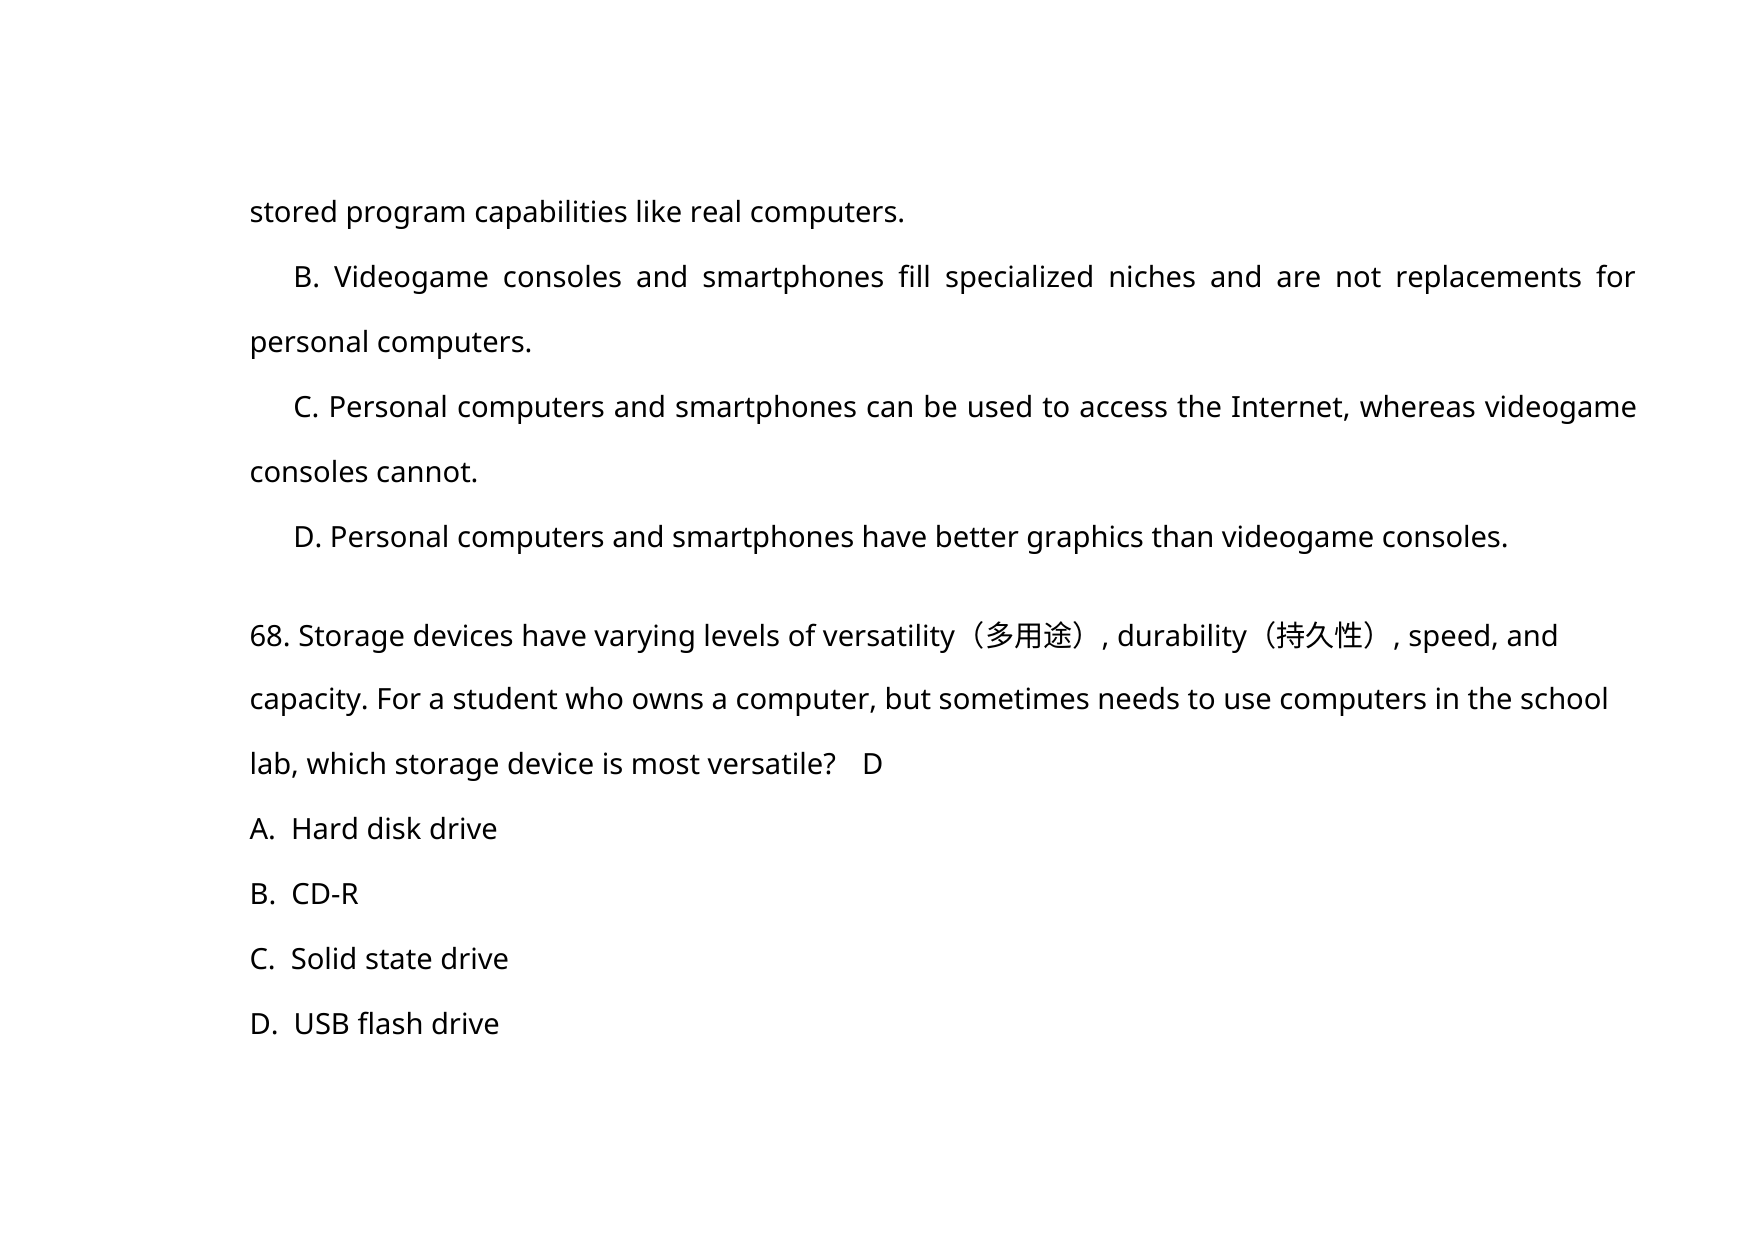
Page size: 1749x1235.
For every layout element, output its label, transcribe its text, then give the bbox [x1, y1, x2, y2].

text B. CD-R [249, 861, 1638, 926]
text 68. Storage devices have varying levels of versatility（多用途）, durability（持久性）, speed, and capacity. For a student who owns a computer, but sometimes needs to use computers in the school lab, which storage device is most versatile? D [249, 601, 1638, 796]
text D. USB flash drive [249, 991, 1638, 1056]
text D. Personal computers and smartphones have better graphics than videogame consoles. [249, 503, 1638, 568]
text C. Personal computers and smartphones can be used to access the Internet, whereas videogame consoles cannot. [249, 373, 1638, 503]
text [249, 178, 1638, 243]
text C. Solid state drive [249, 926, 1638, 991]
text A. Hard disk drive [249, 796, 1638, 861]
text B. Videogame consoles and smartphones fill specialized niches and are not replacements for personal computers. [249, 243, 1638, 373]
